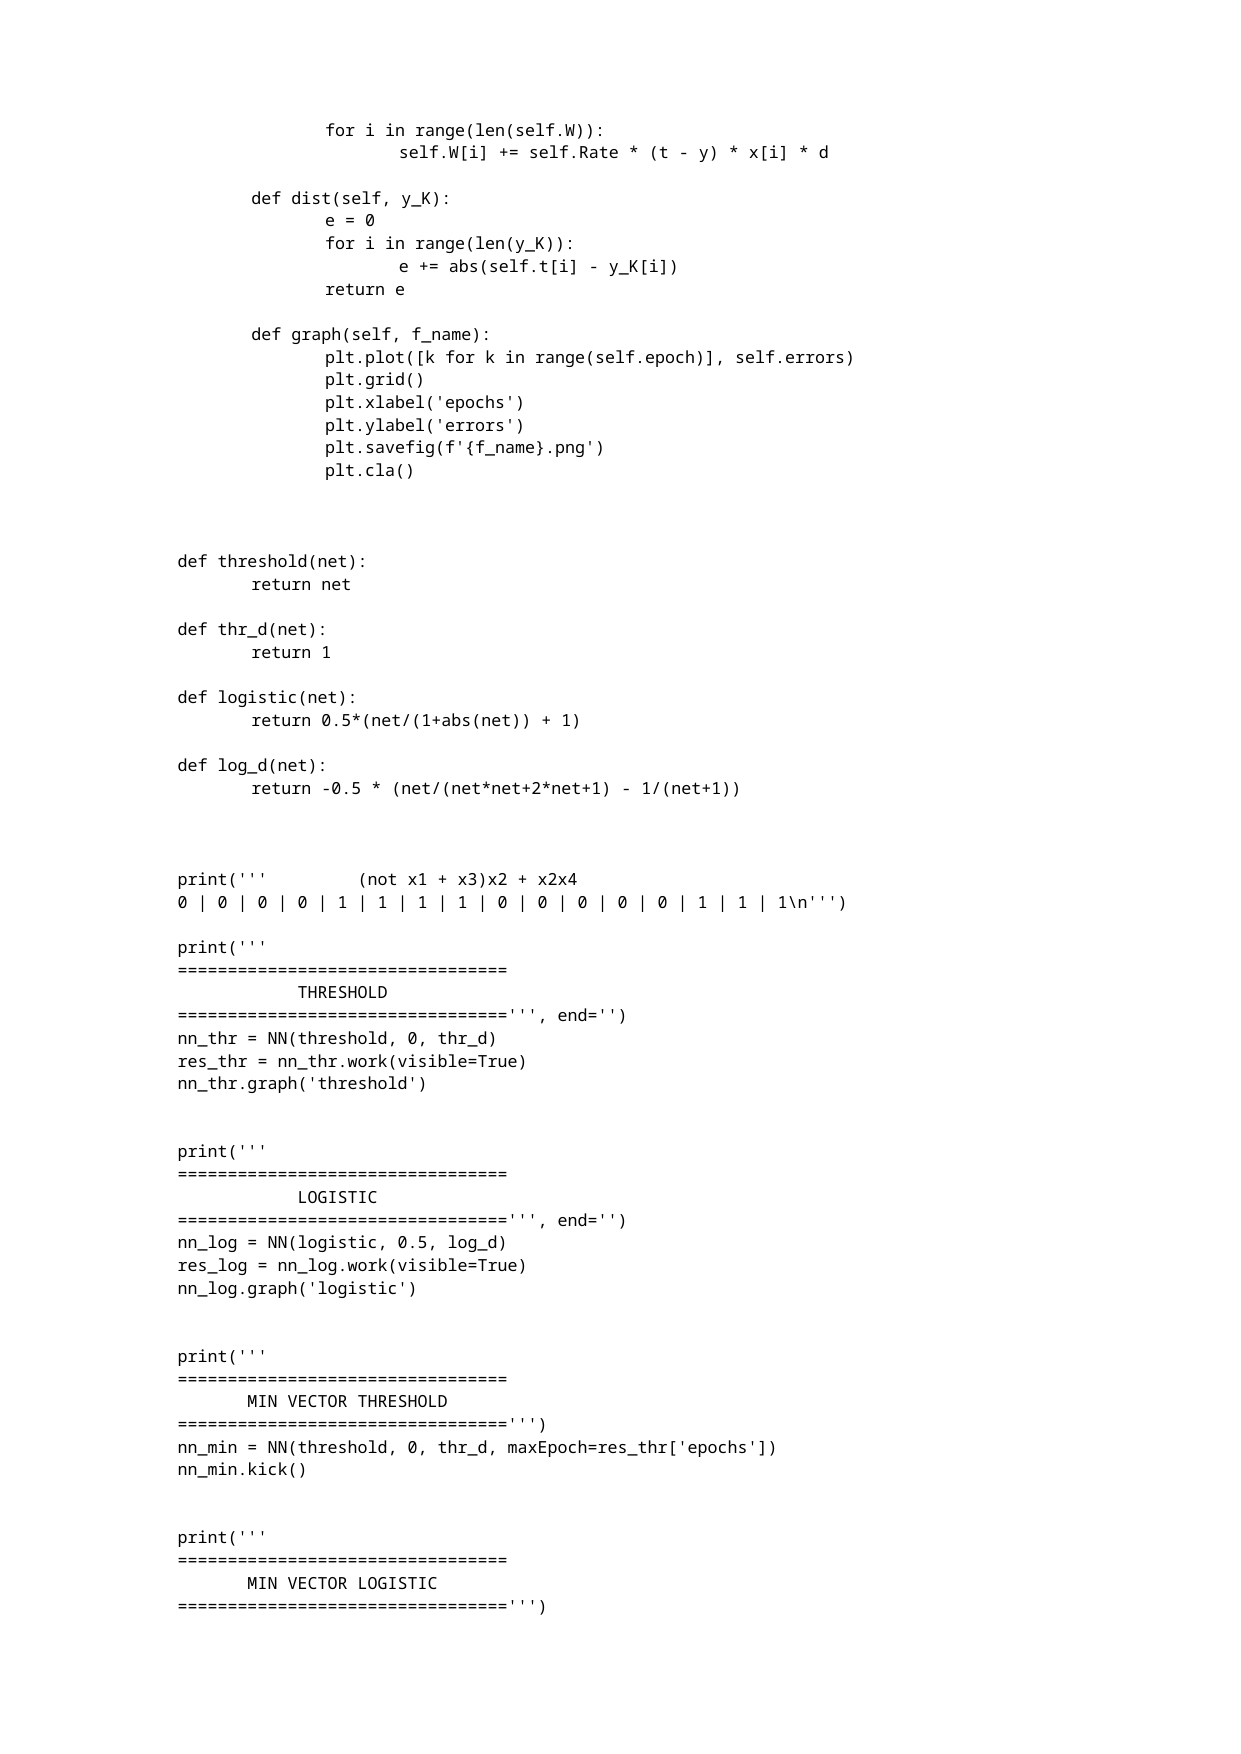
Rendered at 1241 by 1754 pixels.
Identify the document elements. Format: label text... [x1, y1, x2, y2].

text plt.xlabel('epochs') [177, 391, 1152, 413]
text self.W[i] += self.Rate * (t - y) * x[i] * d [177, 141, 1152, 163]
text 0 | 0 | 0 | 0 | 1 | 1 | 1 | 1 | 0 | 0 | 0 | 0 | 0 | 1 | 1 | 1\n''') [177, 890, 1152, 913]
text plt.ylabel('errors') [177, 413, 1152, 436]
text ================================= [177, 1367, 1152, 1390]
text for i in range(len(y_K)): [177, 232, 1152, 254]
text print(''' [177, 936, 1152, 958]
text def log_d(net): [177, 754, 1152, 777]
text nn_thr.graph('threshold') [177, 1072, 1152, 1094]
text MIN VECTOR LOGISTIC [177, 1571, 1152, 1594]
text print(''' [177, 1140, 1152, 1163]
text nn_min = NN(threshold, 0, thr_d, maxEpoch=res_thr['epochs']) [177, 1435, 1152, 1458]
text plt.savefig(f'{f_name}.png') [177, 436, 1152, 459]
text print(''' (not x1 + x3)x2 + x2x4 [177, 867, 1152, 890]
text print(''' [177, 1344, 1152, 1367]
text return e [177, 277, 1152, 300]
text nn_log.graph('logistic') [177, 1276, 1152, 1299]
text def dist(self, y_K): [177, 186, 1152, 209]
text =================================''', end='') [177, 1208, 1152, 1231]
text def graph(self, f_name): [177, 322, 1152, 345]
text nn_log = NN(logistic, 0.5, log_d) [177, 1231, 1152, 1253]
text MIN VECTOR THRESHOLD [177, 1390, 1152, 1412]
text return 1 [177, 640, 1152, 663]
text e = 0 [177, 209, 1152, 232]
text =================================''') [177, 1412, 1152, 1435]
text ================================= [177, 1163, 1152, 1185]
text =================================''', end='') [177, 1004, 1152, 1026]
text res_thr = nn_thr.work(visible=True) [177, 1049, 1152, 1072]
text plt.cla() [177, 459, 1152, 481]
text def thr_d(net): [177, 618, 1152, 640]
text print(''' [177, 1526, 1152, 1549]
text ================================= [177, 958, 1152, 981]
text =================================''') [177, 1594, 1152, 1617]
text return net [177, 572, 1152, 595]
text def logistic(net): [177, 686, 1152, 708]
text nn_thr = NN(threshold, 0, thr_d) [177, 1026, 1152, 1049]
text THRESHOLD [177, 981, 1152, 1004]
text plt.grid() [177, 368, 1152, 391]
text return 0.5*(net/(1+abs(net)) + 1) [177, 708, 1152, 731]
text plt.plot([k for k in range(self.epoch)], self.errors) [177, 345, 1152, 368]
text nn_min.kick() [177, 1458, 1152, 1481]
text e += abs(self.t[i] - y_K[i]) [177, 254, 1152, 277]
text LOGISTIC [177, 1185, 1152, 1208]
text def threshold(net): [177, 549, 1152, 572]
text ================================= [177, 1549, 1152, 1571]
text for i in range(len(self.W)): [177, 118, 1152, 141]
text res_log = nn_log.work(visible=True) [177, 1253, 1152, 1276]
text return -0.5 * (net/(net*net+2*net+1) - 1/(net+1)) [177, 777, 1152, 799]
